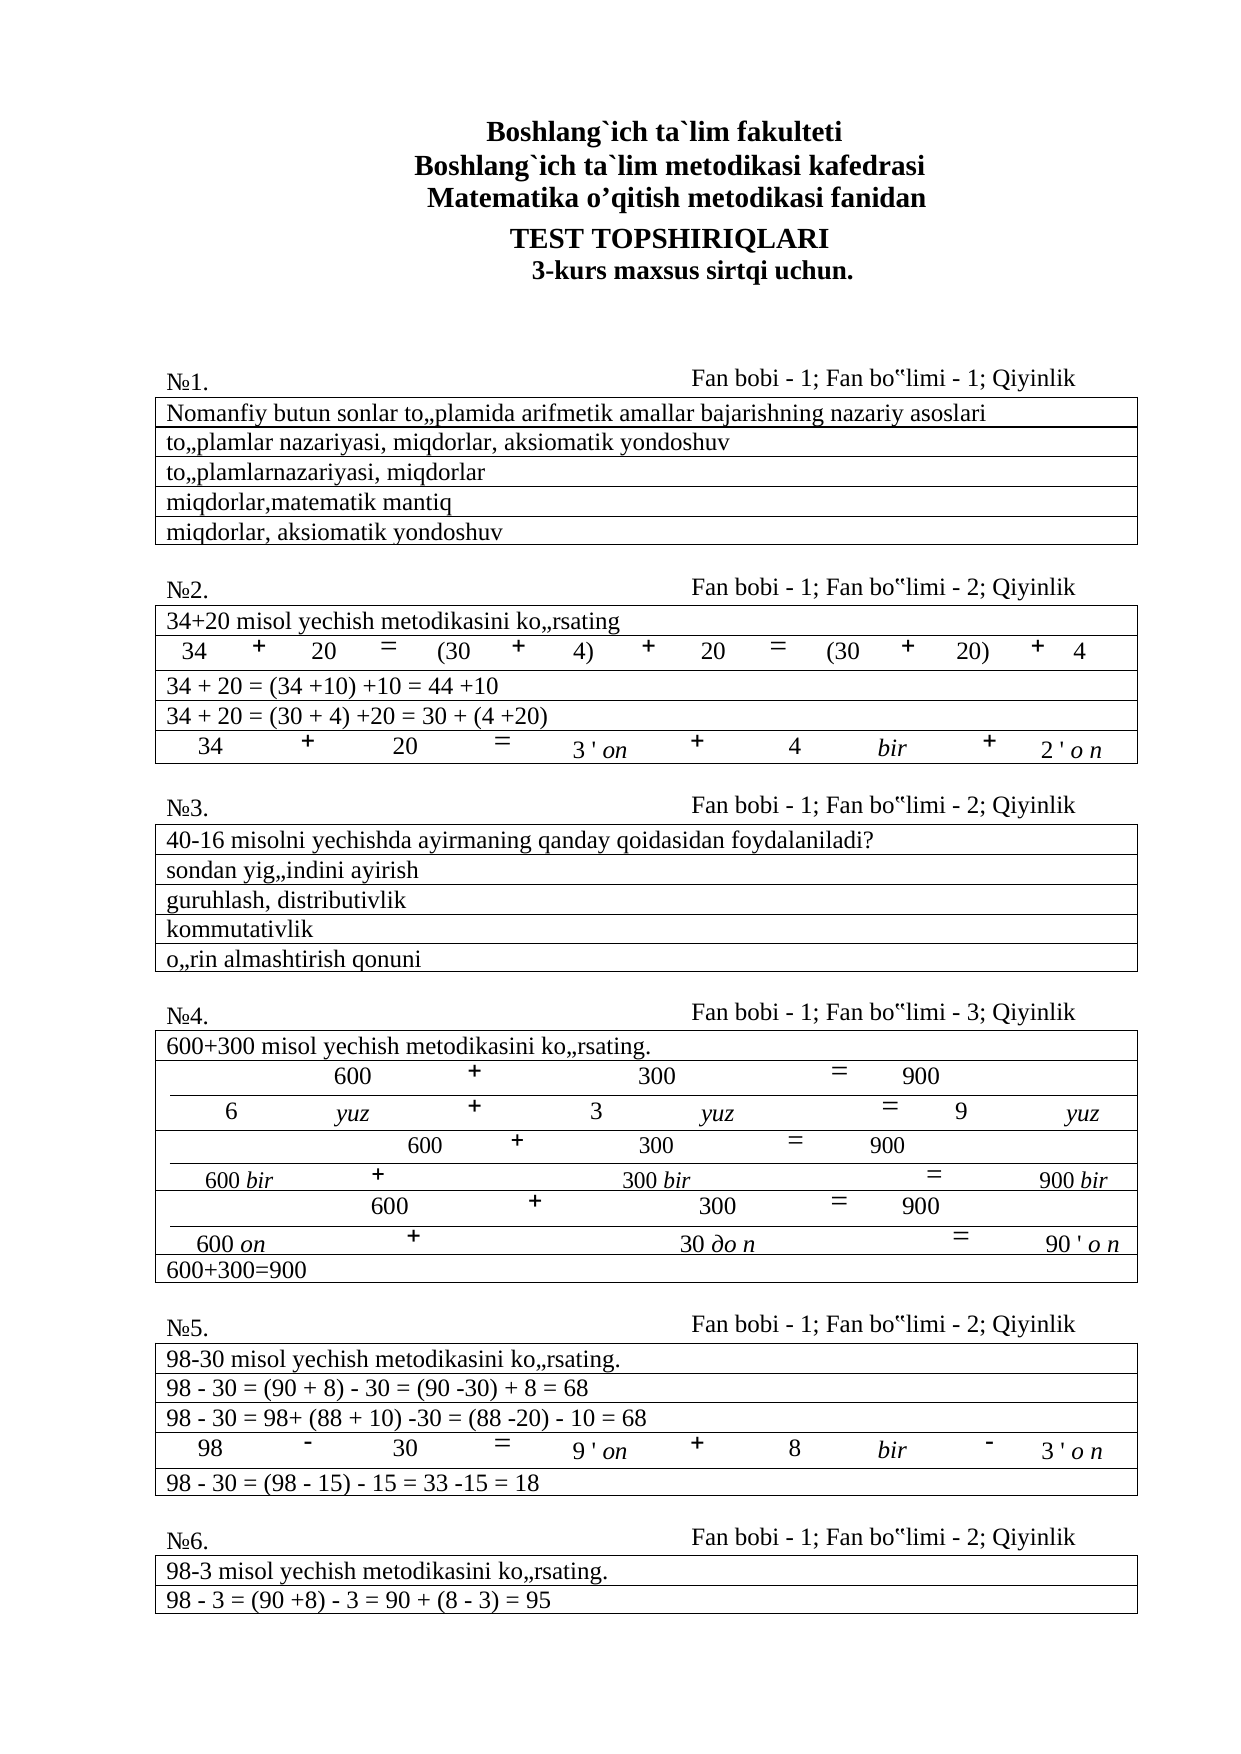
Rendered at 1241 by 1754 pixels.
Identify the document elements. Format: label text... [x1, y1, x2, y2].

table_header Fan bobi - 1; Fan bo‟limi - 1; Qiyinlik darajasi - 1; [641, 359, 1137, 397]
table_cell №3. [145, 778, 641, 824]
text TEST TOPSHIRIQLARI 3-kurs maxsus sirtqi uchun. [509, 224, 872, 286]
table_cell [145, 824, 1137, 984]
table_cell Fan bobi - 1; Fan bo‟limi - 2; Qiyinlik darajasi - 3; [641, 1509, 1137, 1555]
table_cell Fan bobi - 1; Fan bo‟limi - 2; Qiyinlik darajasi - 3; [641, 1297, 1137, 1343]
text Matematika o’qitish metodikasi fanidan [150, 182, 927, 214]
table_cell [145, 1030, 1137, 1297]
table_cell Fan bobi - 1; Fan bo‟limi - 2; Qiyinlik darajasi - 3; [641, 559, 1137, 605]
text Boshlang`ich ta`lim fakulteti Boshlang`ich ta`lim metodikasi kafedrasi [414, 114, 947, 182]
table_cell [145, 1343, 1137, 1509]
table_cell [145, 397, 1137, 559]
table_cell №2. [145, 559, 641, 605]
table_cell [145, 605, 1137, 778]
table_cell Fan bobi - 1; Fan bo‟limi - 2; Qiyinlik darajasi - 2; [641, 778, 1137, 824]
table_cell №6. [145, 1509, 641, 1555]
table_header №1. [145, 359, 641, 397]
table_cell №4. [145, 984, 641, 1030]
table_cell №5. [145, 1297, 641, 1343]
table_cell [145, 1555, 1137, 1615]
table_cell Fan bobi - 1; Fan bo‟limi - 3; Qiyinlik darajasi - 2; [641, 984, 1137, 1030]
